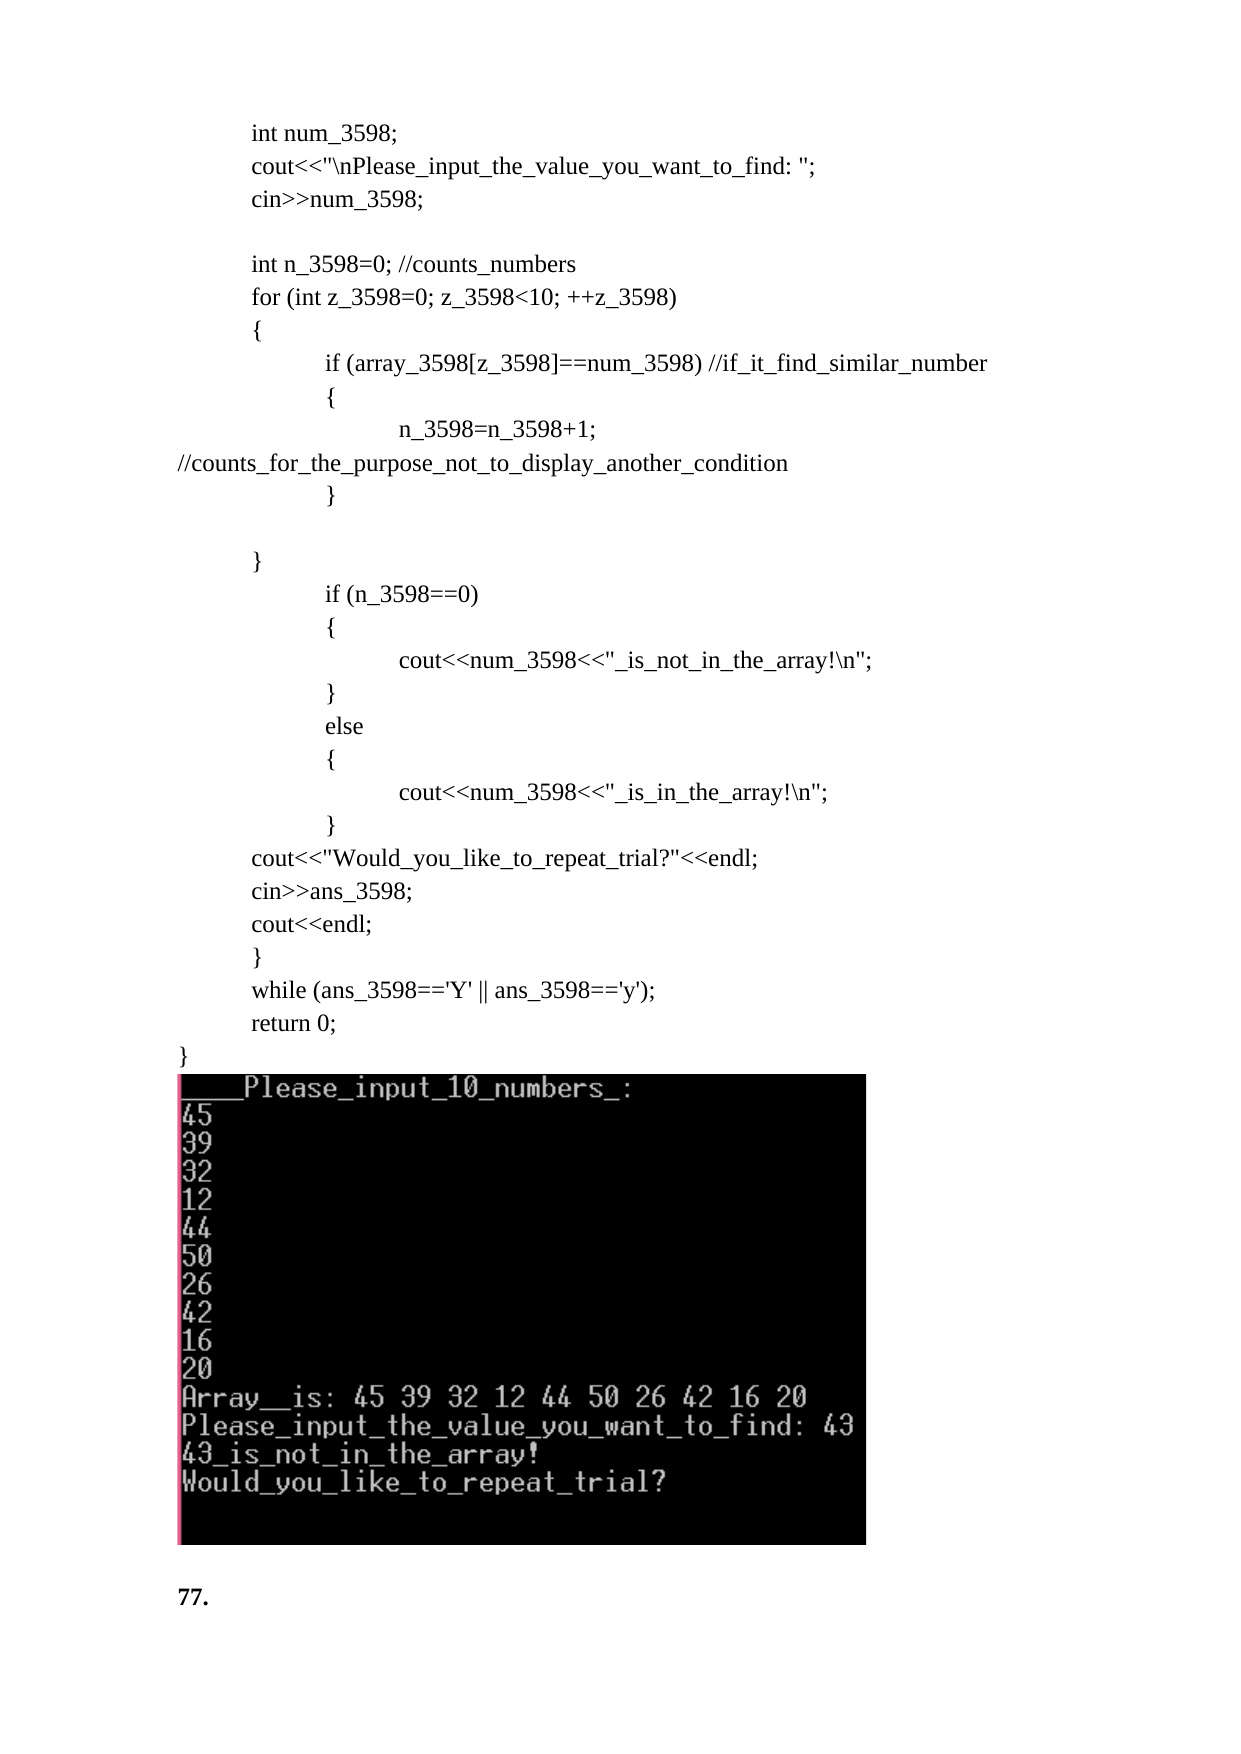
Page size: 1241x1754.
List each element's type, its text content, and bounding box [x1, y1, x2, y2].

text int num_3598; [177, 118, 1152, 147]
text cout<<num_3598<<"_is_not_in_the_array!\n"; [177, 645, 1152, 674]
text int n_3598=0; //counts_numbers [177, 249, 1152, 278]
text cout<<"Would_you_like_to_repeat_trial?"<<endl; [177, 843, 1152, 872]
text } [177, 481, 1152, 509]
text else [177, 711, 1152, 740]
text { [177, 744, 1152, 773]
text } [177, 942, 1152, 971]
text } [177, 546, 1152, 575]
text cin>>num_3598; [177, 184, 1152, 213]
text for (int z_3598=0; z_3598<10; ++z_3598) [177, 282, 1152, 311]
text { [177, 316, 1152, 344]
text } [177, 678, 1152, 707]
text cin>>ans_3598; [177, 876, 1152, 905]
text } [177, 810, 1152, 839]
text { [177, 612, 1152, 641]
text cout<<endl; [177, 909, 1152, 938]
text while (ans_3598=='Y' || ans_3598=='y'); [177, 975, 1152, 1004]
text return 0; [177, 1008, 1152, 1037]
picture [177, 1074, 867, 1545]
text cout<<"\nPlease_input_the_value_you_want_to_find: "; [177, 151, 1152, 180]
text { [177, 382, 1152, 410]
text cout<<num_3598<<"_is_in_the_array!\n"; [177, 777, 1152, 806]
text 77. [177, 1582, 1152, 1611]
text if (array_3598[z_3598]==num_3598) //if_it_find_similar_number [177, 348, 1152, 377]
text n_3598=n_3598+1; //counts_for_the_purpose_not_to_display_another_condition [177, 414, 1152, 476]
text } [177, 1041, 1152, 1070]
text if (n_3598==0) [177, 579, 1152, 608]
